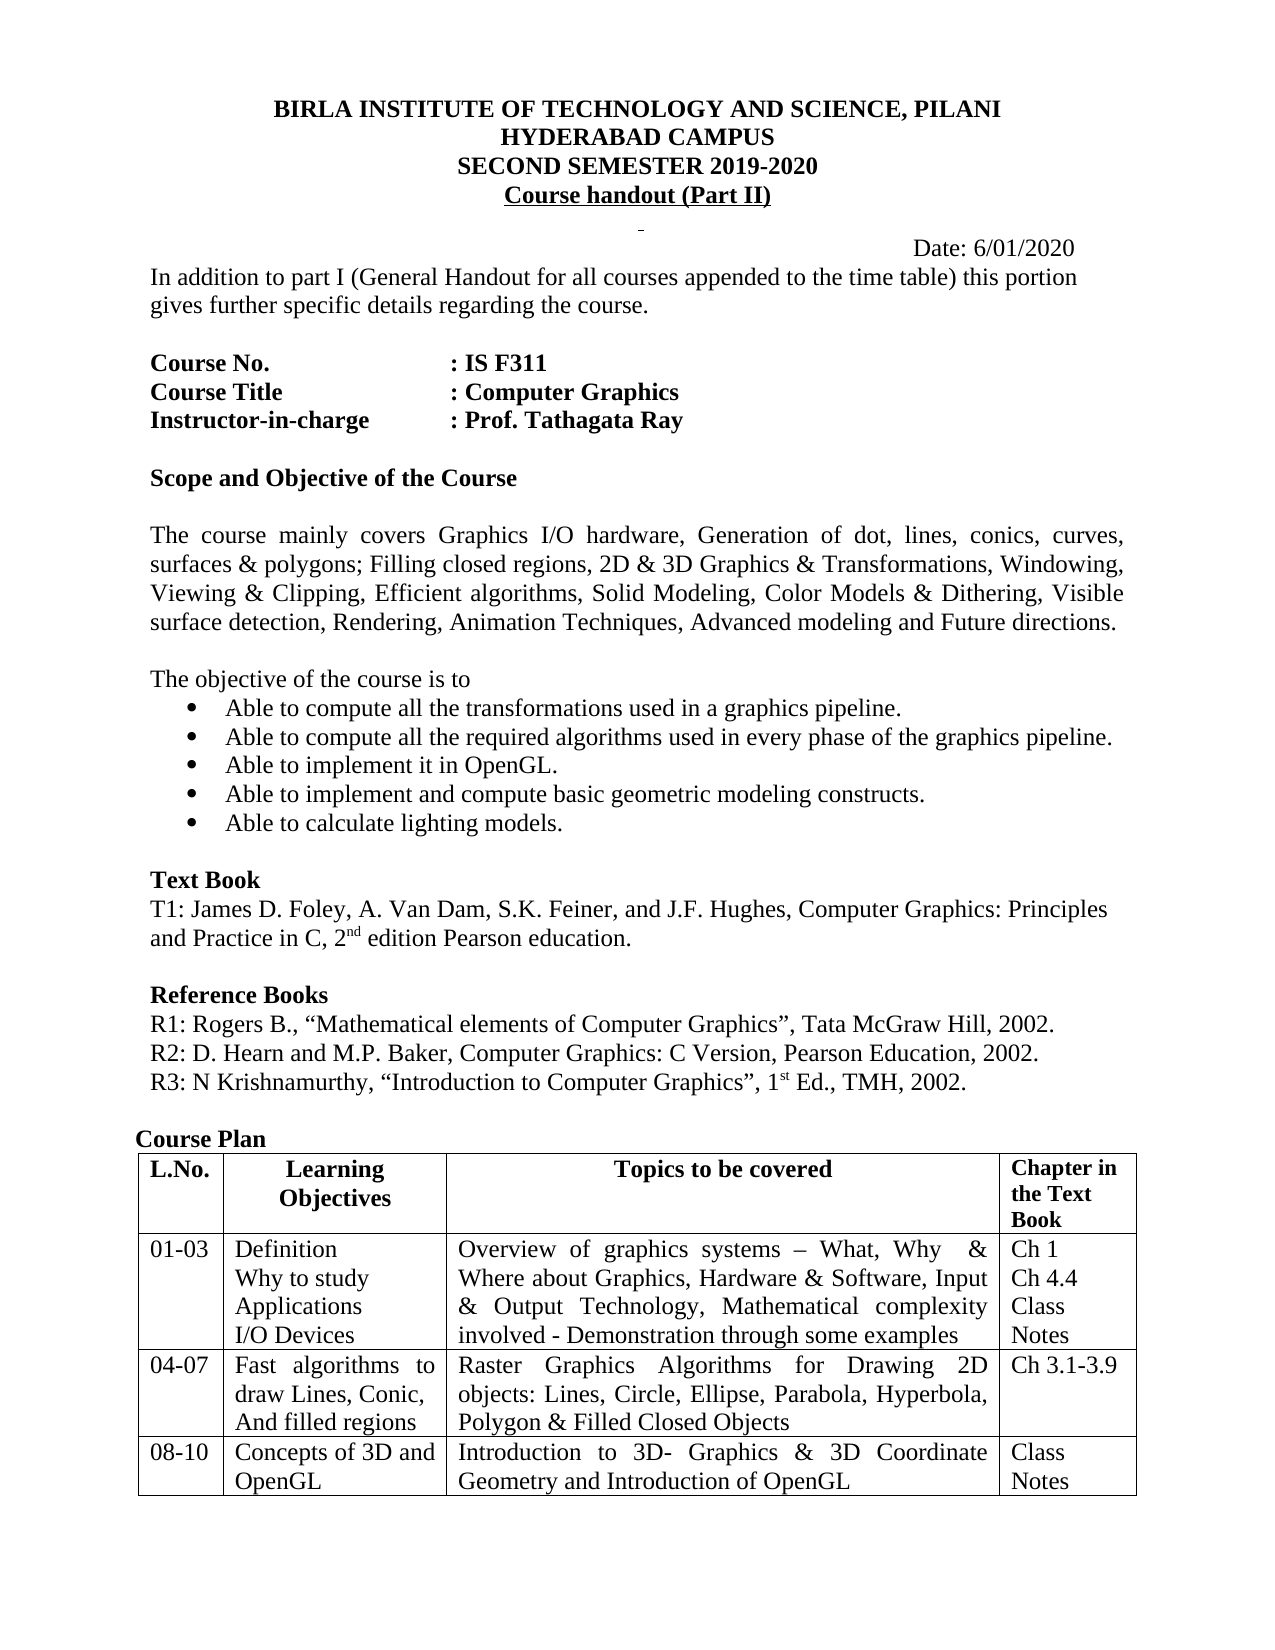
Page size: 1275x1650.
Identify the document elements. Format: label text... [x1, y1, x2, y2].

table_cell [224, 1437, 446, 1495]
table_cell Raster Graphics Algorithms for Drawing 2D objects: Lines, Circle, Ellipse, Parabola, Hyperbola, Polygon & Filled Closed Objects [447, 1350, 999, 1436]
table_cell Fast algorithms to draw Lines, Conic, And filled regions [224, 1350, 446, 1436]
list Able to implement it in OpenGL. [187, 750, 1125, 779]
list Able to calculate lighting models. [187, 808, 1125, 837]
text R2: D. Hearn and M.P. Baker, Computer Graphics: C Version, Pearson Education, 2002. [150, 1038, 1125, 1067]
text Course Plan [135, 1124, 1125, 1153]
list Able to compute all the required algorithms used in every phase of the graphics pipeline. [187, 722, 1125, 750]
text Scope and Objective of the Course [150, 463, 1125, 492]
subtitle Date: 6/01/2020 [150, 233, 1125, 262]
table_header Learning Objectives [224, 1154, 446, 1233]
table_cell Ch 3.1-3.9 [1000, 1350, 1136, 1436]
text R3: , “Introduction to Computer Graphics”, 1st Ed., TMH, 2002. [150, 1067, 1125, 1095]
text Instructor-in-charge : Prof. Tathagata Ray [150, 405, 1125, 434]
text Course handout (Part II) [150, 180, 1125, 209]
text Text Book [150, 865, 1125, 894]
text The objective of the course is to [150, 664, 1125, 693]
text Course No. : IS F311 [150, 348, 1125, 377]
text The course mainly covers Graphics I/O hardware, Generation of dot, lines, conics, curves, surfaces & polygons; Filling closed regions, 2D & 3D Graphics & Transformations, Windowing, Viewing & Clipping, Efficient algorithms, Solid Modeling, Color Models & Dithering, Visible surface detection, Rendering, Animation Techniques, Advanced modeling and Future directions. [150, 520, 1125, 635]
text Course Title : Computer Graphics [150, 377, 1125, 405]
text R1: B., “Mathematical elements of Computer Graphics”, Tata McGraw Hill, 2002. [150, 1009, 1125, 1038]
text BIRLA INSTITUTE OF TECHNOLOGY AND SCIENCE, PILANI [150, 94, 1125, 122]
table_cell Overview of graphics systems – What, Why & Where about Graphics, Hardware & Software, Input & Output Technology, Mathematical complexity involved - Demonstration through some examples [447, 1234, 999, 1349]
table_cell Definition Why to study Applications I/O Devices [224, 1234, 446, 1349]
table_header Chapter in the Text Book [1000, 1154, 1136, 1233]
text T1: James D. Foley, A. Van Dam, S.K. Feiner, and J.F. Hughes, Computer Graphics: Principles and Practice in C, 2nd edition Pearson education. [150, 894, 1125, 952]
text SECOND SEMESTER 2019-2020 [150, 151, 1125, 180]
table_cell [447, 1437, 999, 1495]
table_cell Class Notes [1000, 1437, 1136, 1495]
table_header Topics to be covered [447, 1154, 999, 1233]
list Able to compute all the transformations used in a graphics pipeline. [187, 693, 1125, 722]
text Reference Books [150, 980, 1125, 1009]
text HYDERABAD CAMPUS [150, 122, 1125, 151]
table_cell 04-07 [139, 1350, 223, 1436]
table_cell 08-10 [139, 1437, 223, 1495]
table_header L.No. [139, 1154, 223, 1233]
list Able to implement and compute basic geometric modeling constructs. [187, 779, 1125, 808]
table_cell 01-03 [139, 1234, 223, 1349]
text In addition to part I (General Handout for all courses appended to the time table) this portion gives further specific details regarding the course. [150, 262, 1125, 319]
table_cell Ch 1 Ch 4.4 Class Notes [1000, 1234, 1136, 1349]
